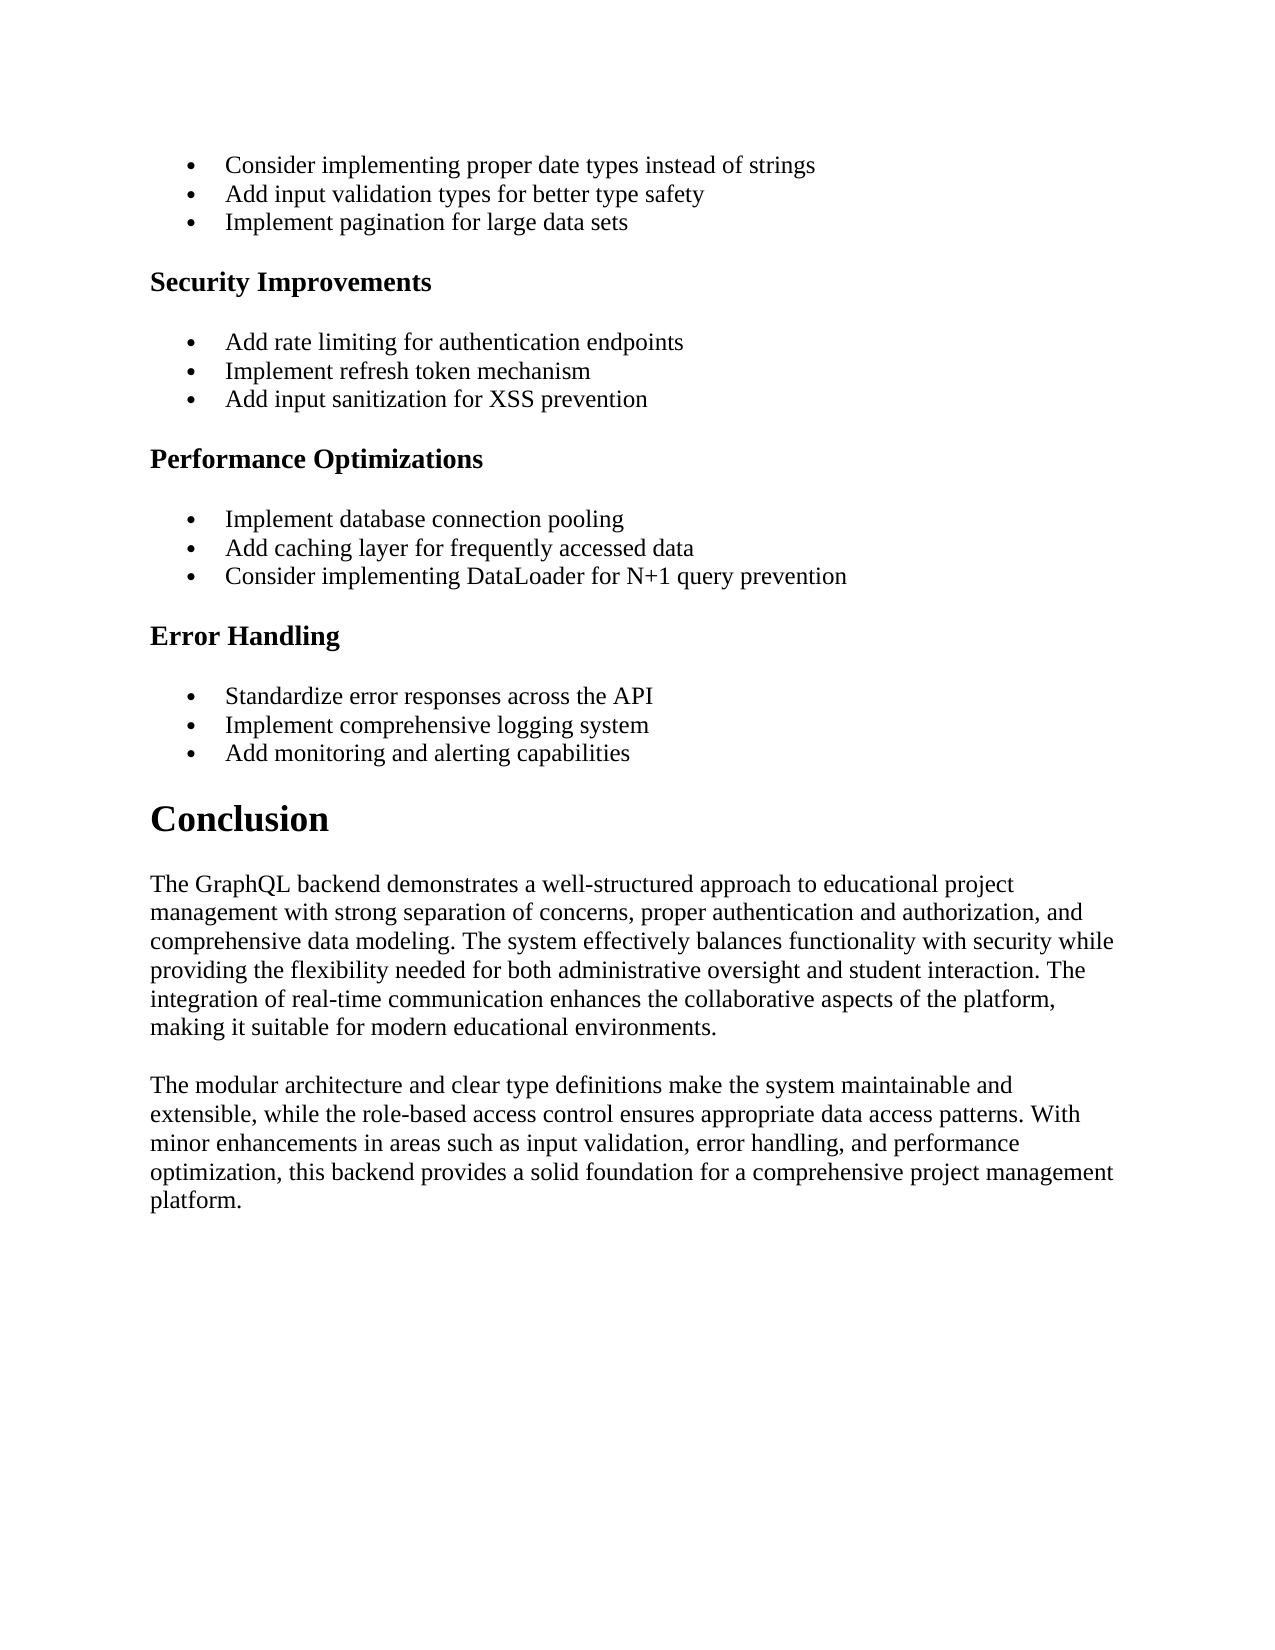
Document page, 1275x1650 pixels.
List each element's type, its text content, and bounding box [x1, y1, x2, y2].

text The GraphQL backend demonstrates a well-structured approach to educational project management with strong separation of concerns, proper authentication and authorization, and comprehensive data modeling. The system effectively balances functionality with security while providing the flexibility needed for both administrative oversight and student interaction. The integration of real-time communication enhances the collaborative aspects of the platform, making it suitable for modern educational environments. [150, 869, 1125, 1041]
text The modular architecture and clear type definitions make the system maintainable and extensible, while the role-based access control ensures appropriate data access patterns. With minor enhancements in areas such as input validation, error handling, and performance optimization, this backend provides a solid foundation for a comprehensive project management platform. [150, 1070, 1125, 1214]
text Security Improvements [150, 265, 1125, 298]
list Implement database connection pooling [187, 504, 1125, 533]
text Performance Optimizations [150, 442, 1125, 475]
list Implement refresh token mechanism [187, 356, 1125, 384]
text Error Handling [150, 619, 1125, 652]
list Consider implementing DataLoader for N+1 query prevention [187, 561, 1125, 590]
list Standardize error responses across the API [187, 681, 1125, 710]
text Conclusion [150, 796, 1125, 839]
list Add input sanitization for XSS prevention [187, 384, 1125, 413]
list Add rate limiting for authentication endpoints [187, 327, 1125, 356]
list Implement comprehensive logging system [187, 710, 1125, 738]
list Add caching layer for frequently accessed data [187, 533, 1125, 561]
list Add monitoring and alerting capabilities [187, 738, 1125, 767]
list Add input validation types for better type safety [187, 179, 1125, 207]
list Implement pagination for large data sets [187, 207, 1125, 236]
list Consider implementing proper date types instead of strings [187, 150, 1125, 179]
